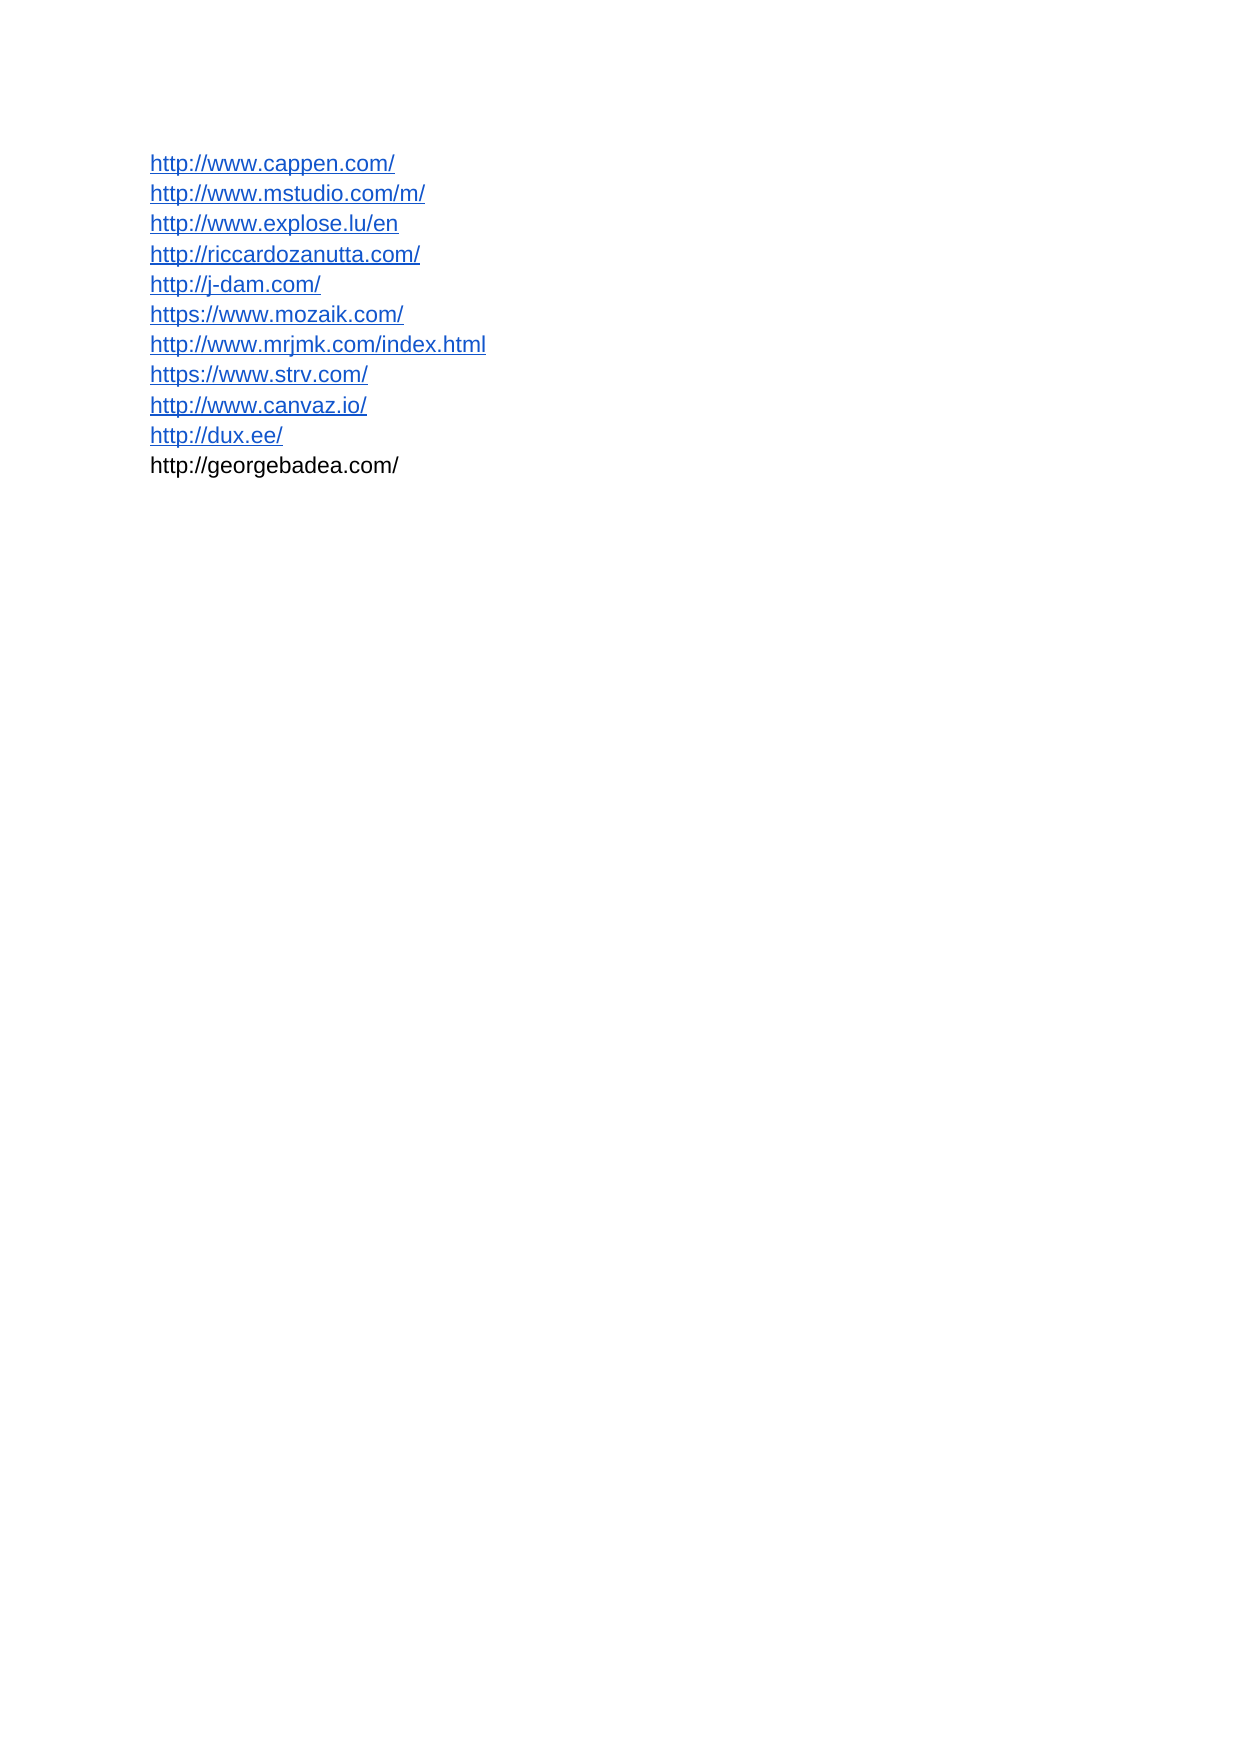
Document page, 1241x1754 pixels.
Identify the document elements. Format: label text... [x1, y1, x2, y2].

text http://www.mstudio.com/m/ [150, 180, 1090, 207]
text http://riccardozanutta.com/ [150, 241, 1090, 267]
text https://www.mozaik.com/ [150, 301, 1090, 327]
text http://www.canvaz.io/ [150, 392, 1090, 418]
text http://www.cappen.com/ [150, 150, 1090, 176]
text http://j-dam.com/ [150, 271, 1090, 297]
text http://www.explose.lu/en [150, 210, 1090, 237]
text http://www.mrjmk.com/index.html [150, 331, 1090, 358]
text http://dux.ee/ [150, 422, 1090, 448]
text https://www.strv.com/ [150, 361, 1090, 388]
text http://georgebadea.com/ [150, 452, 1090, 478]
